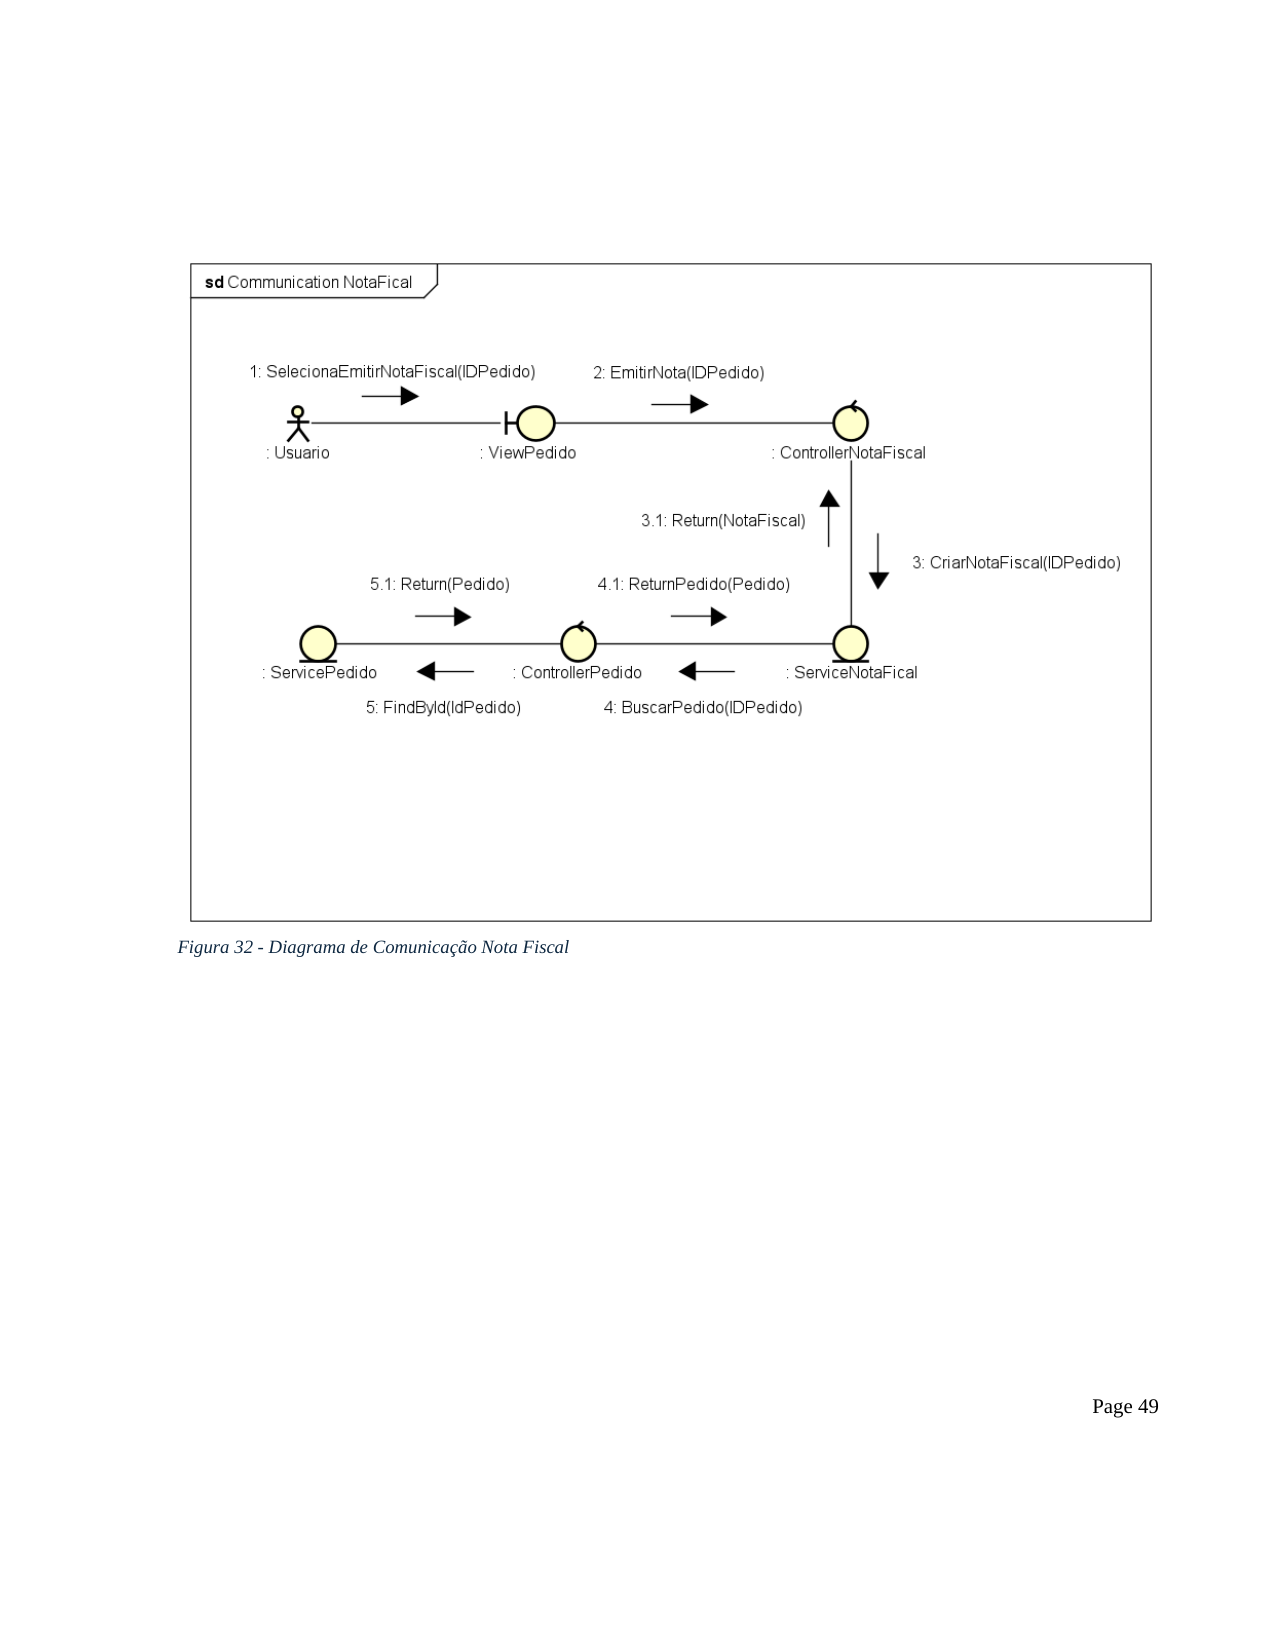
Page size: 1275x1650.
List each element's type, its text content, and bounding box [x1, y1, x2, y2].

picture [177, 250, 1164, 934]
